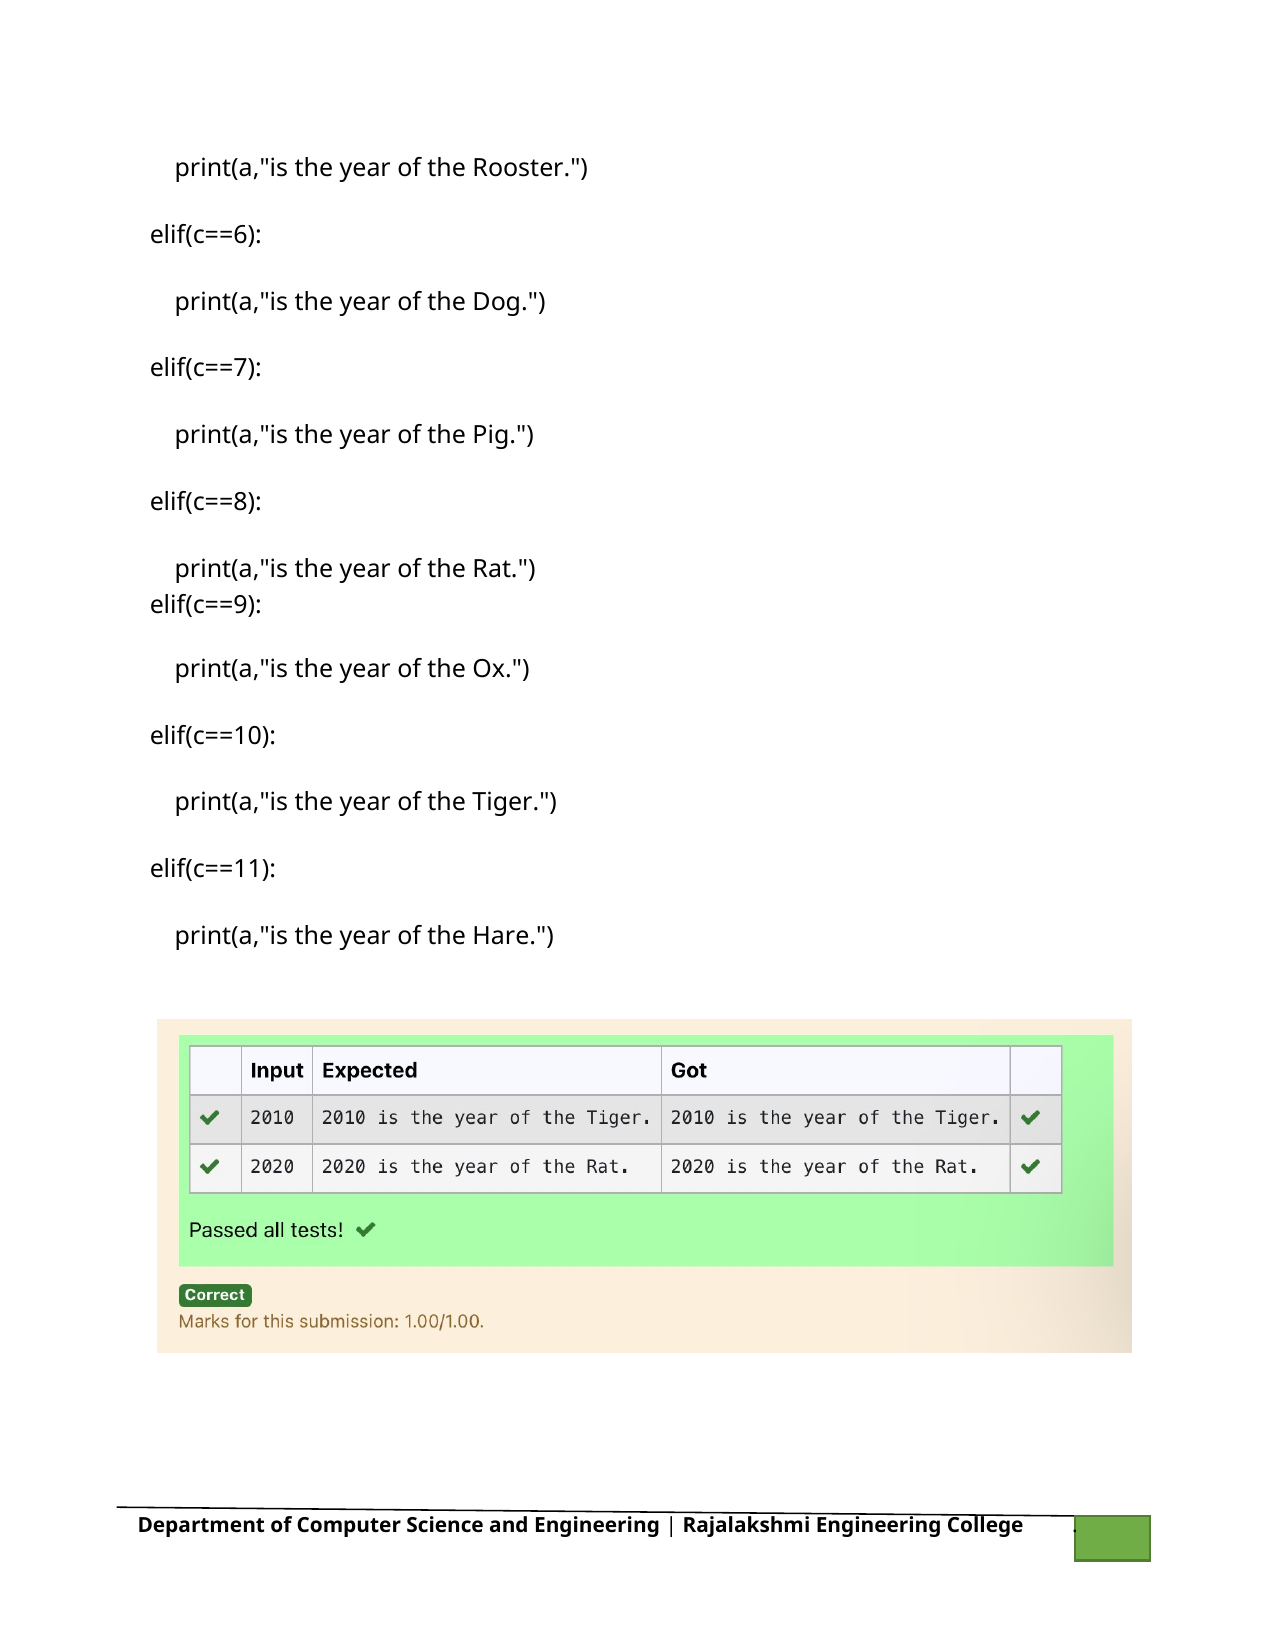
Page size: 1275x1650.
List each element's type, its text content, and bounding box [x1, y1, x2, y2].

text print(a,"is the year of the Pig.") elif(c==8): [148, 417, 650, 518]
text print(a,"is the year of the Ox.") elif(c==10): [148, 651, 650, 751]
text print(a,"is the year of the Rooster.") elif(c==6): [148, 150, 650, 251]
text print(a,"is the year of the Hare.") [148, 917, 650, 952]
text print(a,"is the year of the Tiger.") elif(c==11): [148, 784, 650, 885]
picture [157, 1019, 1132, 1353]
text print(a,"is the year of the Rat.") elif(c==9): [148, 550, 650, 621]
text print(a,"is the year of the Dog.") elif(c==7): [148, 283, 650, 384]
